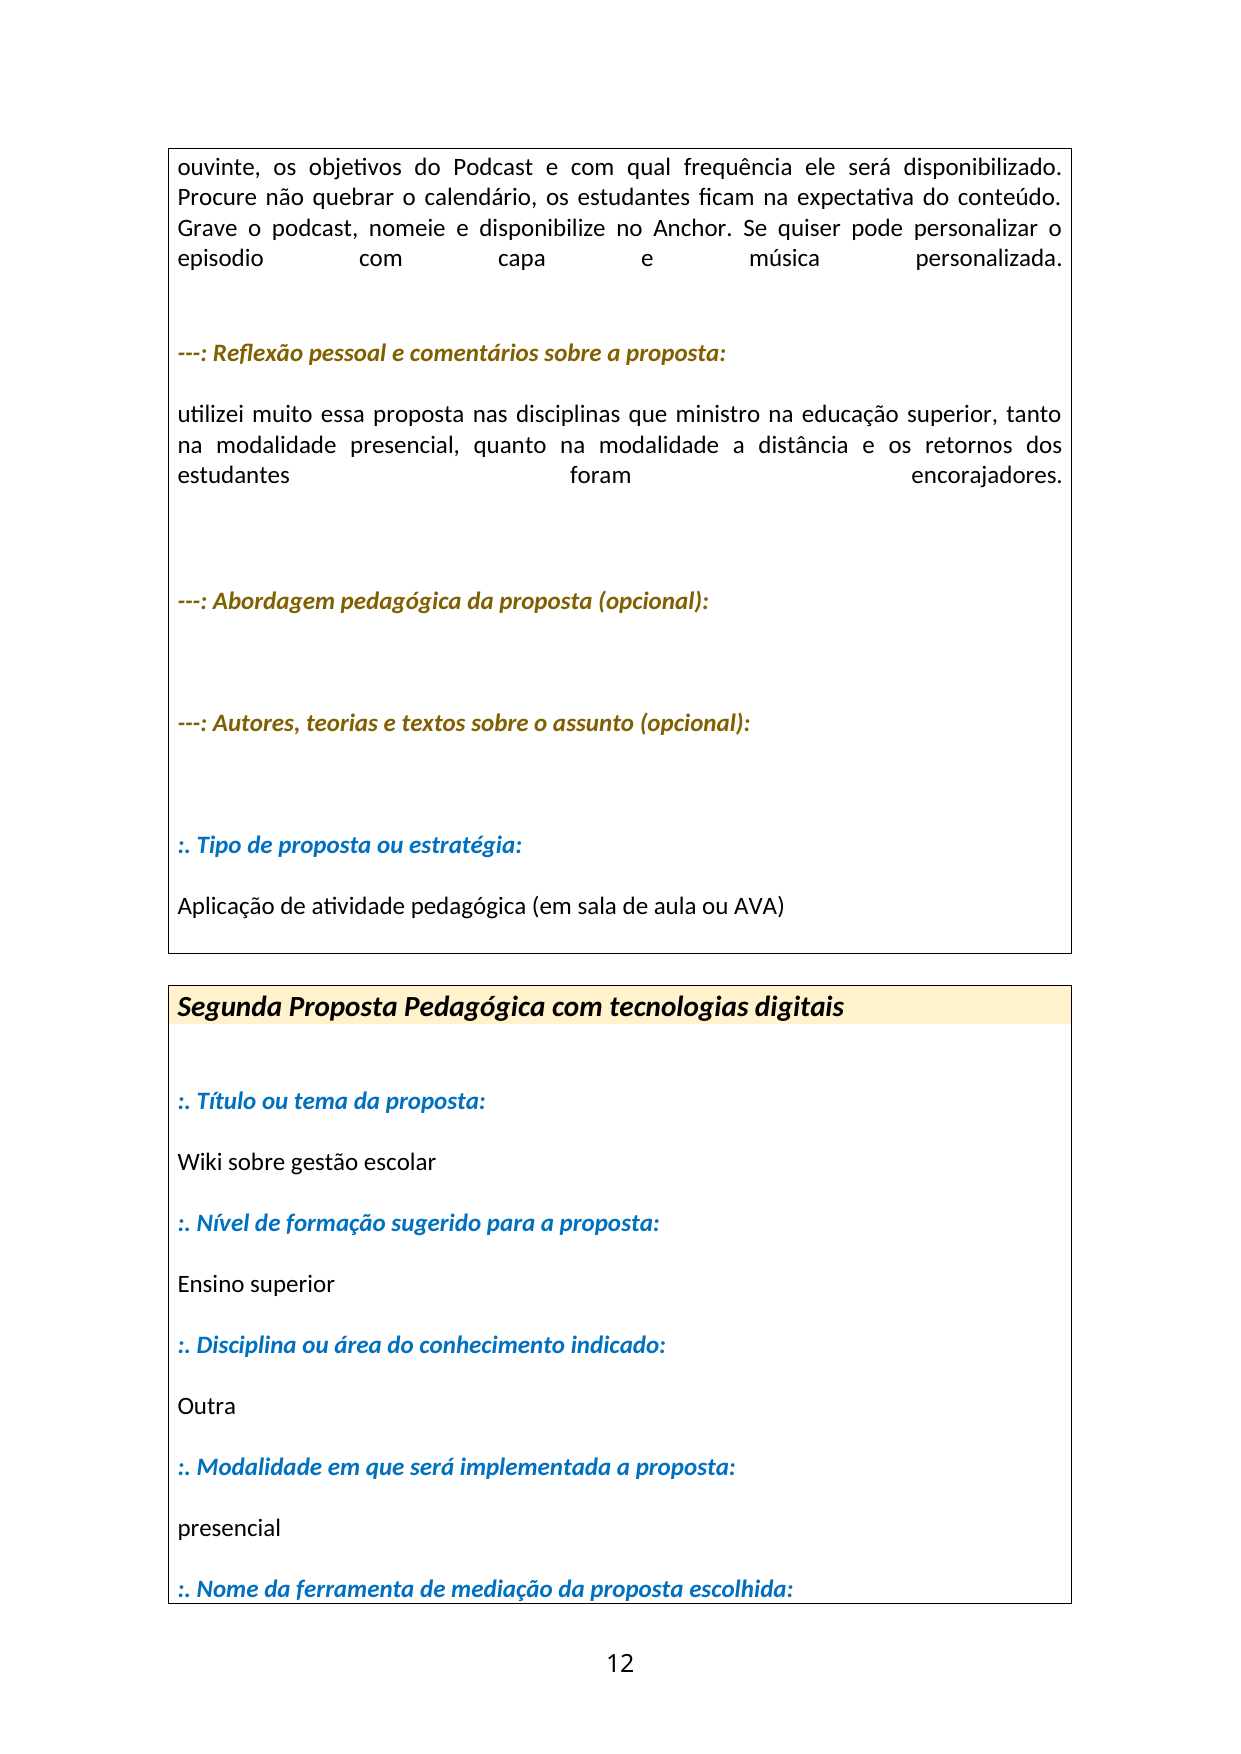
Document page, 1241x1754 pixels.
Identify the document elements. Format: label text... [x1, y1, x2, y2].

text ---: Autores, teorias e textos sobre o assunto (opcional): [177, 707, 1063, 738]
text :. Nome da ferramenta de mediação da proposta escolhida: [177, 1573, 1063, 1603]
text Ensino superior [177, 1268, 1063, 1298]
text :. Disciplina ou área do conhecimento indicado: [177, 1329, 1063, 1359]
text :. Tipo de proposta ou estratégia: [177, 829, 1063, 860]
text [169, 149, 1071, 307]
text :. Nível de formação sugerido para a proposta: [177, 1207, 1063, 1237]
text Outra [177, 1390, 1063, 1421]
text Segunda Proposta Pedagógica com tecnologias digitais [169, 986, 1071, 1024]
text ---: Reflexão pessoal e comentários sobre a proposta: [177, 337, 1063, 368]
text :. Modalidade em que será implementada a proposta: [177, 1451, 1063, 1482]
text utilizei muito essa proposta nas disciplinas que ministro na educação superior, tanto na modalidade presencial, quanto na modalidade a distância e os retornos dos estudantes foram encorajadores. [177, 398, 1063, 554]
text presencial [177, 1512, 1063, 1543]
text Wiki sobre gestão escolar [177, 1146, 1063, 1176]
text ---: Abordagem pedagógica da proposta (opcional): [177, 585, 1063, 616]
text Aplicação de atividade pedagógica (em sala de aula ou AVA) [177, 890, 1063, 918]
text :. Título ou tema da proposta: [177, 1085, 1063, 1115]
